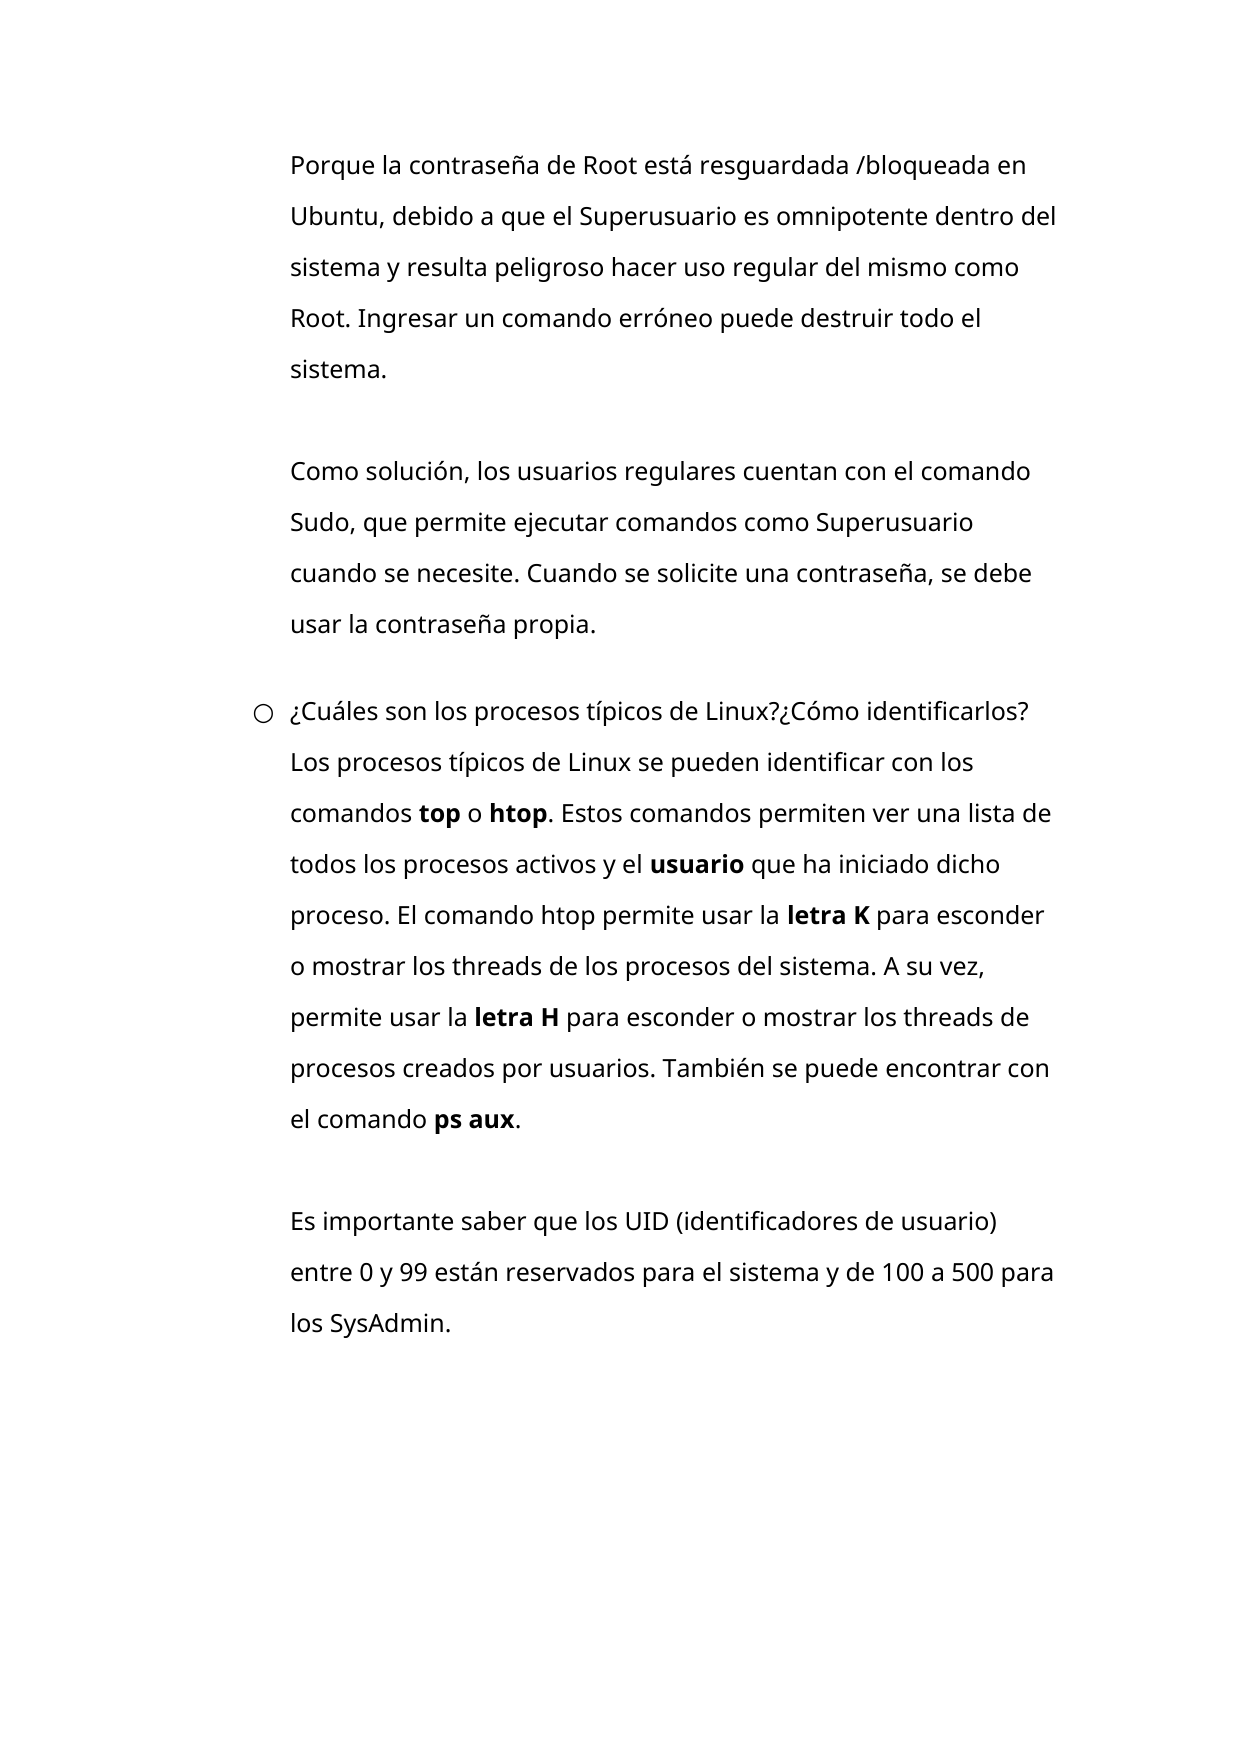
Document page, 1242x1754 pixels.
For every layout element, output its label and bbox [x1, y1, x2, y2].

list [252, 148, 1064, 681]
list [252, 694, 1064, 1340]
